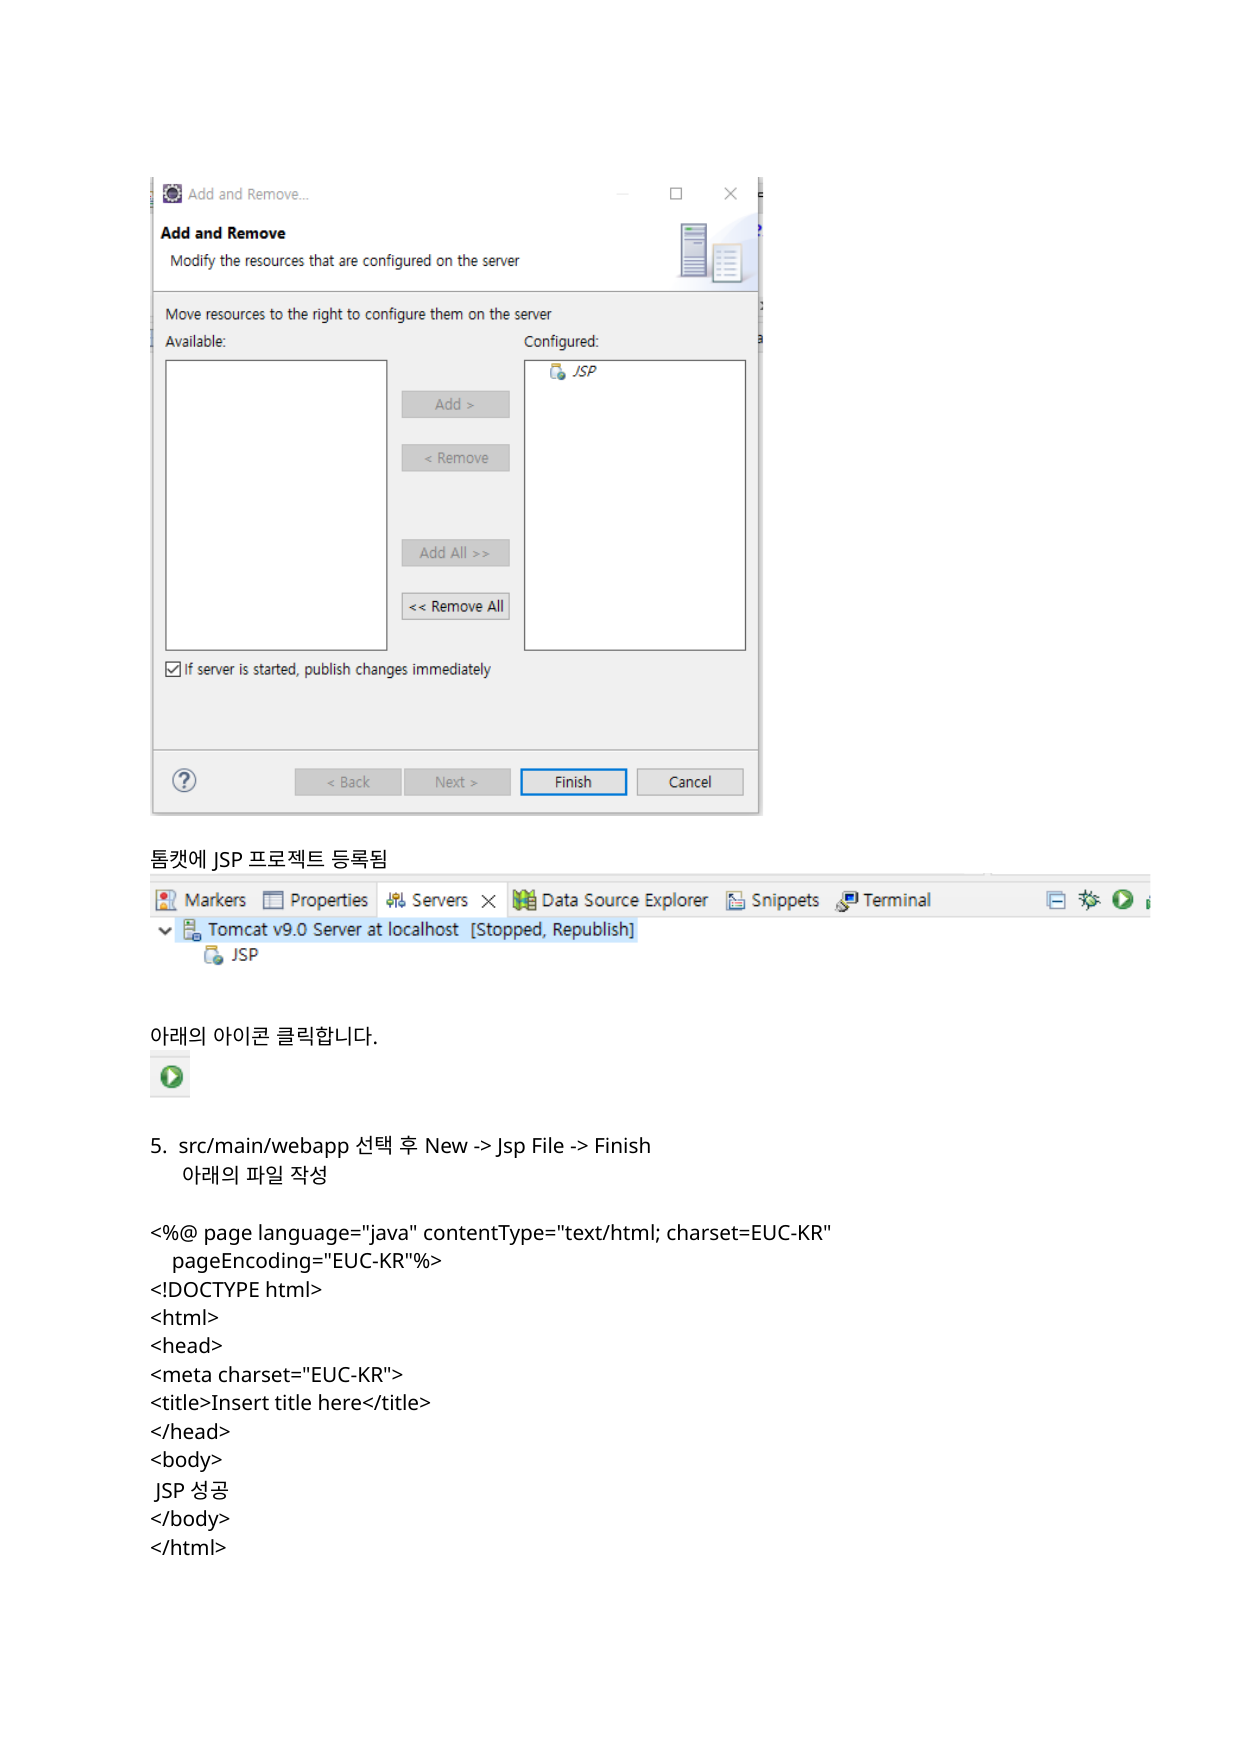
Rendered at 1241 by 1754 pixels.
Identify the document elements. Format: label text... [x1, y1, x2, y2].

picture [150, 1050, 190, 1101]
text 톰캣에 JSP 프로젝트 등록됨 [150, 844, 1090, 873]
text <head> [150, 1332, 1090, 1360]
text <body> [150, 1445, 1090, 1474]
picture [150, 873, 1151, 1021]
text </head> [150, 1417, 1090, 1445]
text 5. src/main/webapp 선택 후 New -> Jsp File -> Finish [150, 1129, 1090, 1159]
text 아래의 아이콘 클릭합니다. [150, 1021, 1090, 1051]
text <%@ page language="java" contentType="text/html; charset=EUC-KR" [150, 1218, 1090, 1246]
text pageEncoding="EUC-KR"%> [150, 1246, 1090, 1275]
text <html> [150, 1303, 1090, 1332]
text 아래의 파일 작성 [150, 1159, 1090, 1189]
text <title>Insert title here</title> [150, 1388, 1090, 1417]
text </body> [150, 1504, 1090, 1533]
picture [150, 177, 764, 816]
text </html> [150, 1533, 1090, 1561]
text JSP 성공 [150, 1474, 1090, 1504]
text <!DOCTYPE html> [150, 1275, 1090, 1303]
text <meta charset="EUC-KR"> [150, 1360, 1090, 1388]
